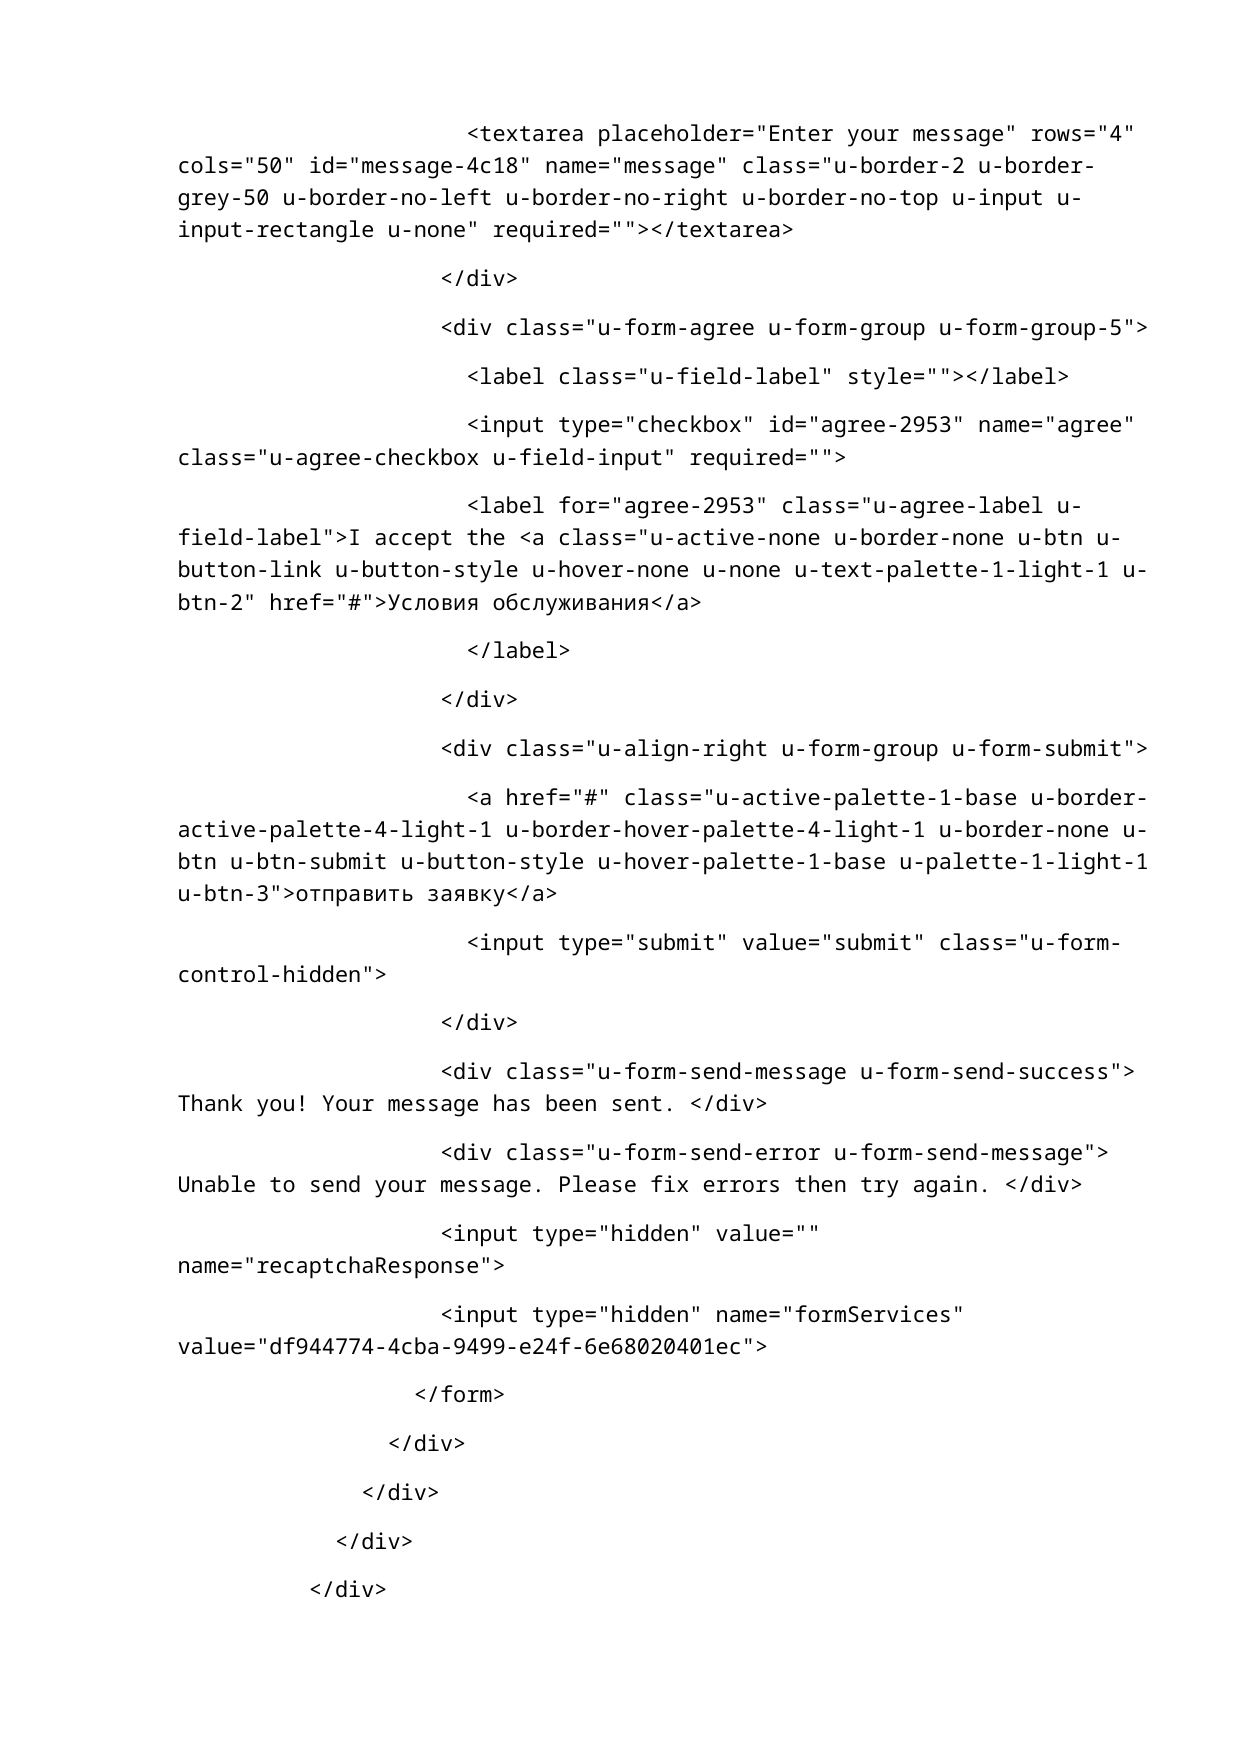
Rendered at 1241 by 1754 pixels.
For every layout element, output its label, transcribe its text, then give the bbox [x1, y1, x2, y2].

text <div class="u-form-send-error u-form-send-message"> Unable to send your message. Please fix errors then try again. </div> [177, 1137, 1152, 1199]
text </div> [177, 1477, 1152, 1507]
text </form> [177, 1379, 1152, 1409]
text <div class="u-form-send-message u-form-send-success"> Thank you! Your message has been sent. </div> [177, 1056, 1152, 1118]
text </div> [177, 1428, 1152, 1458]
text </label> [177, 635, 1152, 665]
text <label for="agree-2953" class="u-agree-label u-field-label">I accept the <a class="u-active-none u-border-none u-btn u-button-link u-button-style u-hover-none u-none u-text-palette-1-light-1 u-btn-2" href="#">Условия обслуживания</a> [177, 490, 1152, 616]
text </div> [177, 684, 1152, 714]
text <input type="hidden" value="" name="recaptchaResponse"> [177, 1218, 1152, 1279]
text <div class="u-form-agree u-form-group u-form-group-5"> [177, 312, 1152, 342]
text </div> [177, 1526, 1152, 1555]
text <label class="u-field-label" style=""></label> [177, 361, 1152, 390]
text <input type="submit" value="submit" class="u-form-control-hidden"> [177, 926, 1152, 988]
text <a href="#" class="u-active-palette-1-base u-border-active-palette-4-light-1 u-border-hover-palette-4-light-1 u-border-none u-btn u-btn-submit u-button-style u-hover-palette-1-base u-palette-1-light-1 u-btn-3">отправить заявку</a> [177, 781, 1152, 907]
text <input type="hidden" name="formServices" value="df944774-4cba-9499-e24f-6e68020401ec"> [177, 1298, 1152, 1360]
text <input type="checkbox" id="agree-2953" name="agree" class="u-agree-checkbox u-field-input" required=""> [177, 409, 1152, 471]
text </div> [177, 1574, 1152, 1604]
text <textarea placeholder="Enter your message" rows="4" cols="50" id="message-4c18" name="message" class="u-border-2 u-border-grey-50 u-border-no-left u-border-no-right u-border-no-top u-input u-input-rectangle u-none" required=""></textarea> [177, 118, 1152, 244]
text </div> [177, 1007, 1152, 1037]
text <div class="u-align-right u-form-group u-form-submit"> [177, 733, 1152, 762]
text </div> [177, 263, 1152, 293]
